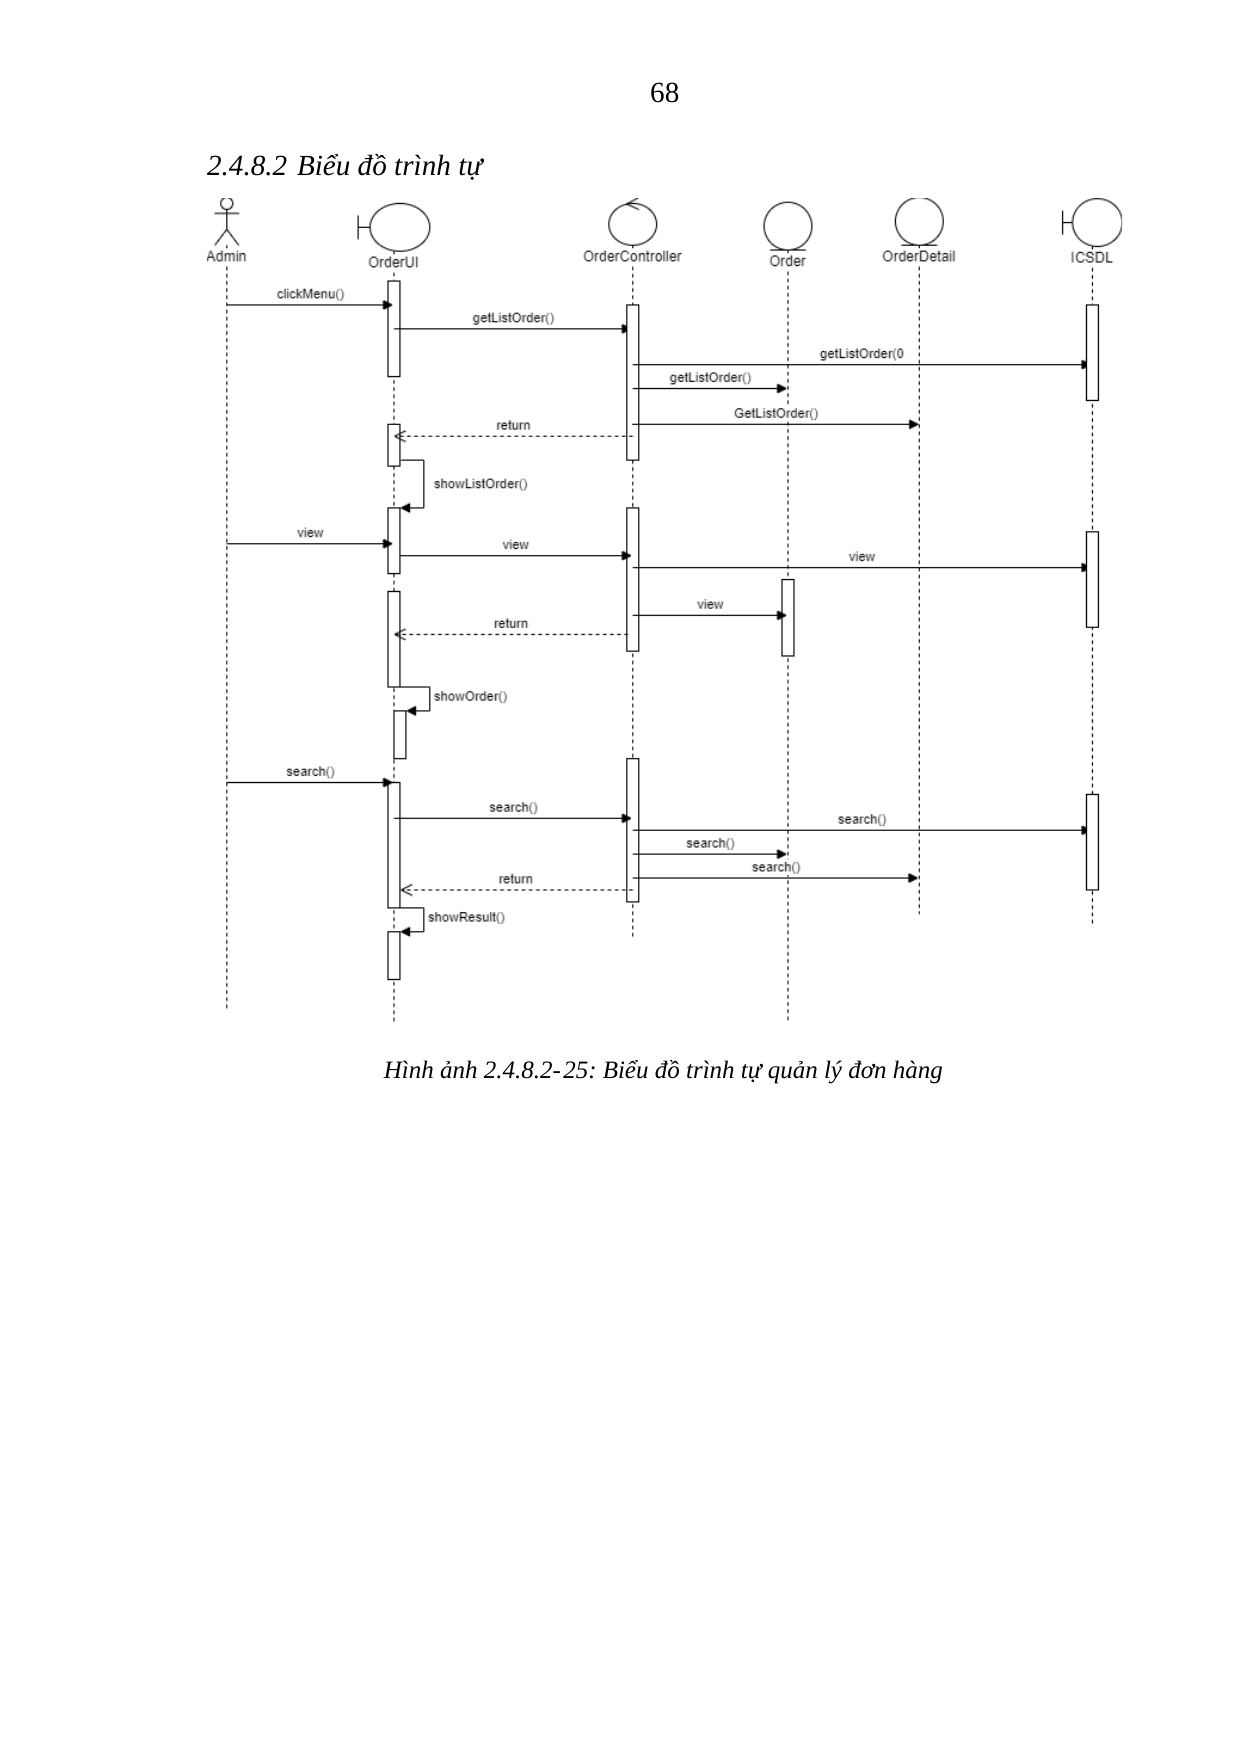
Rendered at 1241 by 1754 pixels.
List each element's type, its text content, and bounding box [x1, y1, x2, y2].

subtitle Biểu đồ trình tự [207, 148, 1122, 181]
picture [206, 198, 1123, 1022]
